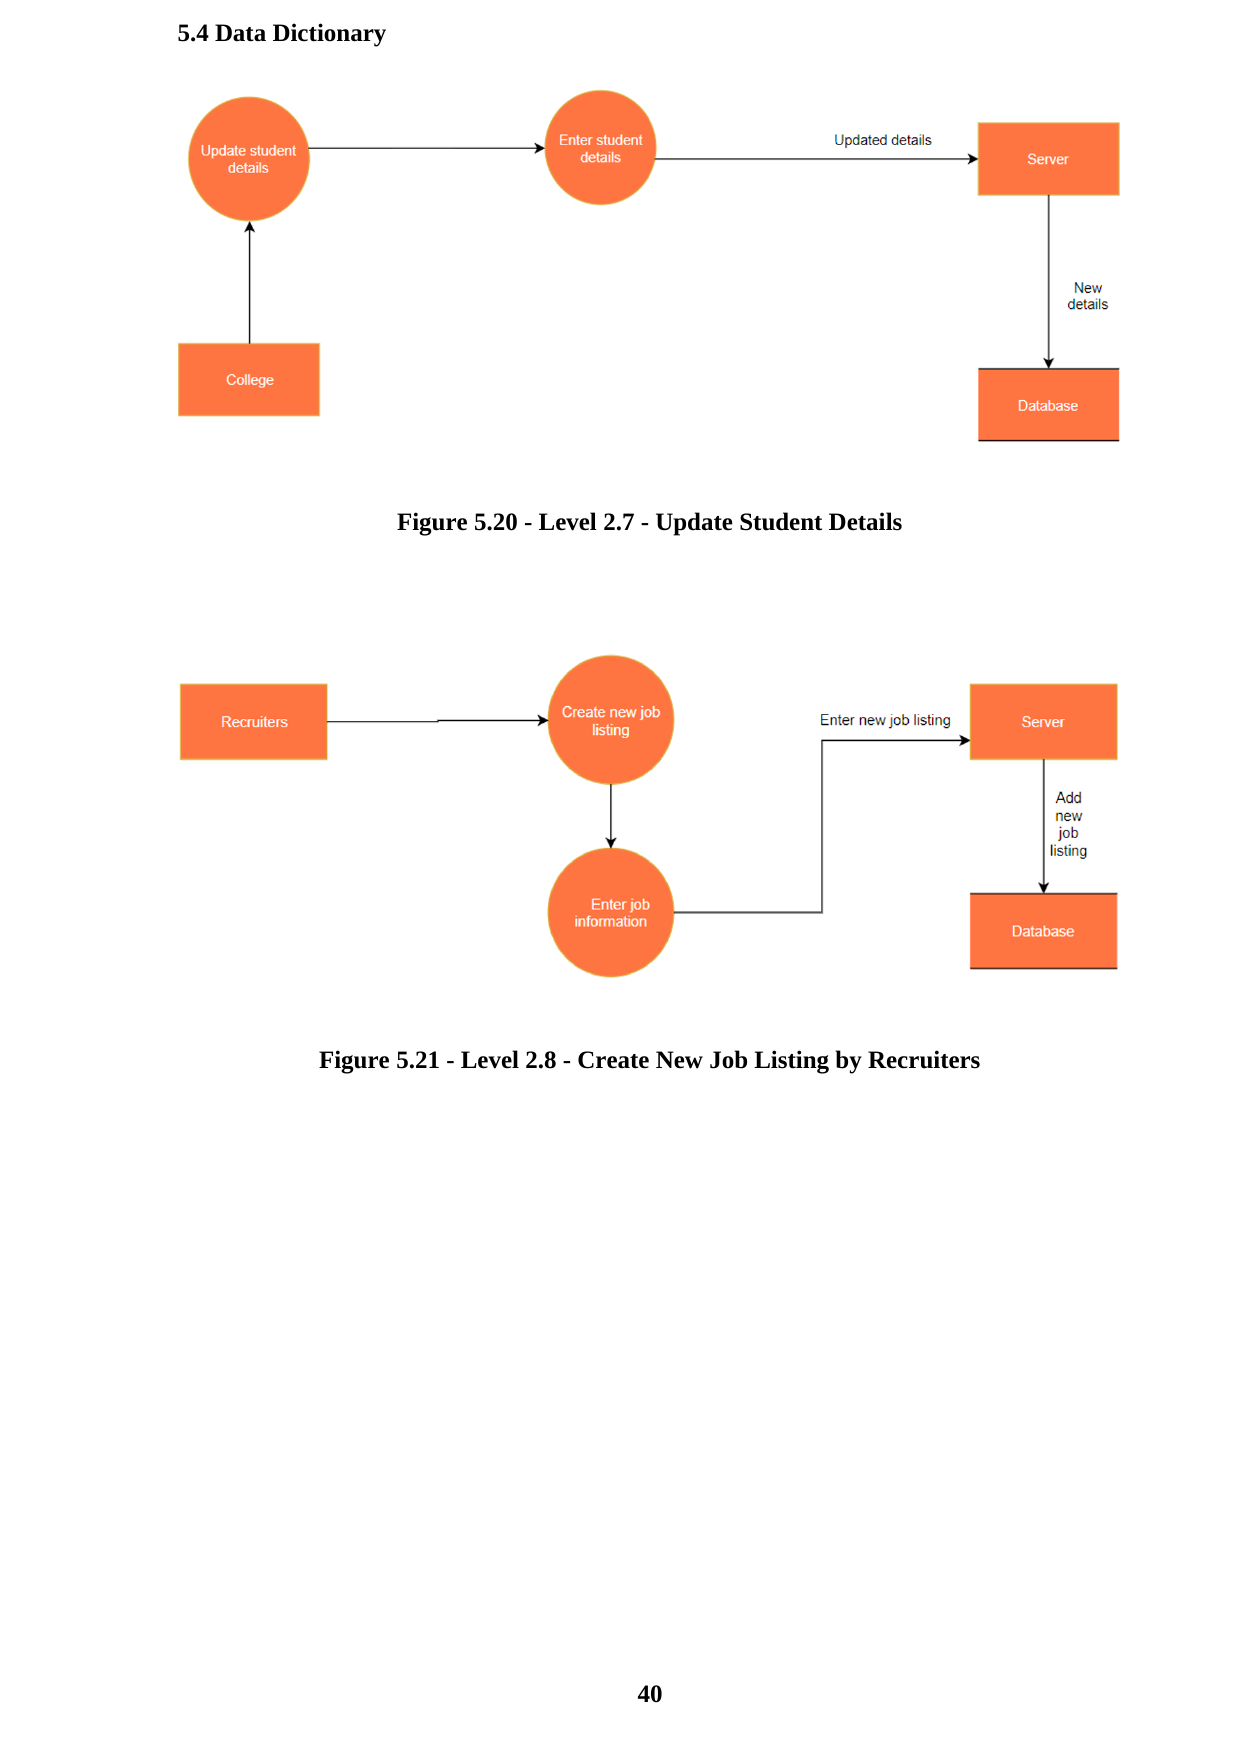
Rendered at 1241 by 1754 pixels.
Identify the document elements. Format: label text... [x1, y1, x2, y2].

picture [177, 88, 1123, 444]
picture [177, 647, 1123, 982]
text Figure 5.21 - Level 2.8 - Create New Job Listing by Recruiters [177, 1045, 1122, 1073]
text Figure 5.20 - Level 2.7 - Update Student Details [177, 507, 1122, 535]
